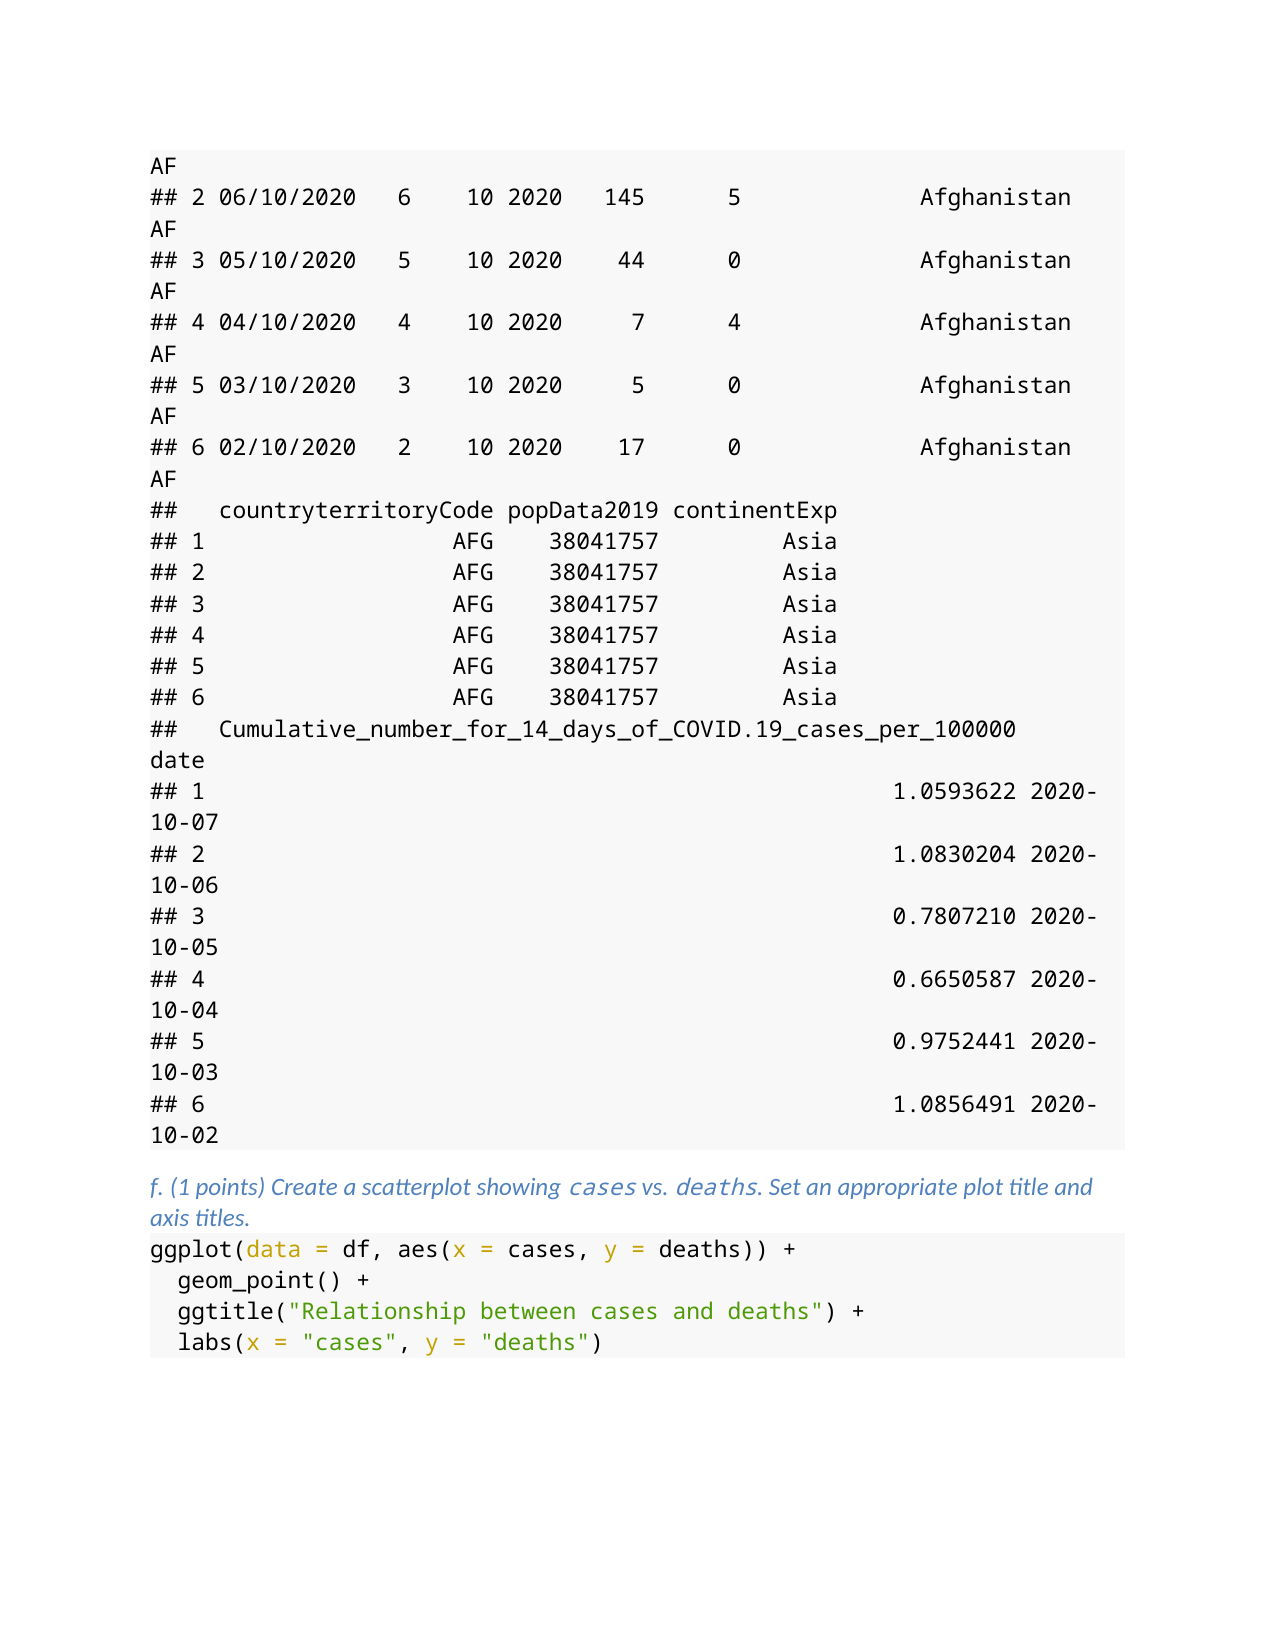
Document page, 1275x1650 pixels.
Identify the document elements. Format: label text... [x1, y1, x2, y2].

subtitle f. (1 points) Create a scatterplot showing cases vs. deaths. Set an appropriate plot title and axis titles. [150, 1171, 1125, 1233]
text ggplot(data = df, aes(x = cases, y = deaths)) + geom_point() + ggtitle("Relationship between cases and deaths") + labs(x = "cases", y = "deaths") [370, 1233, 1125, 1358]
